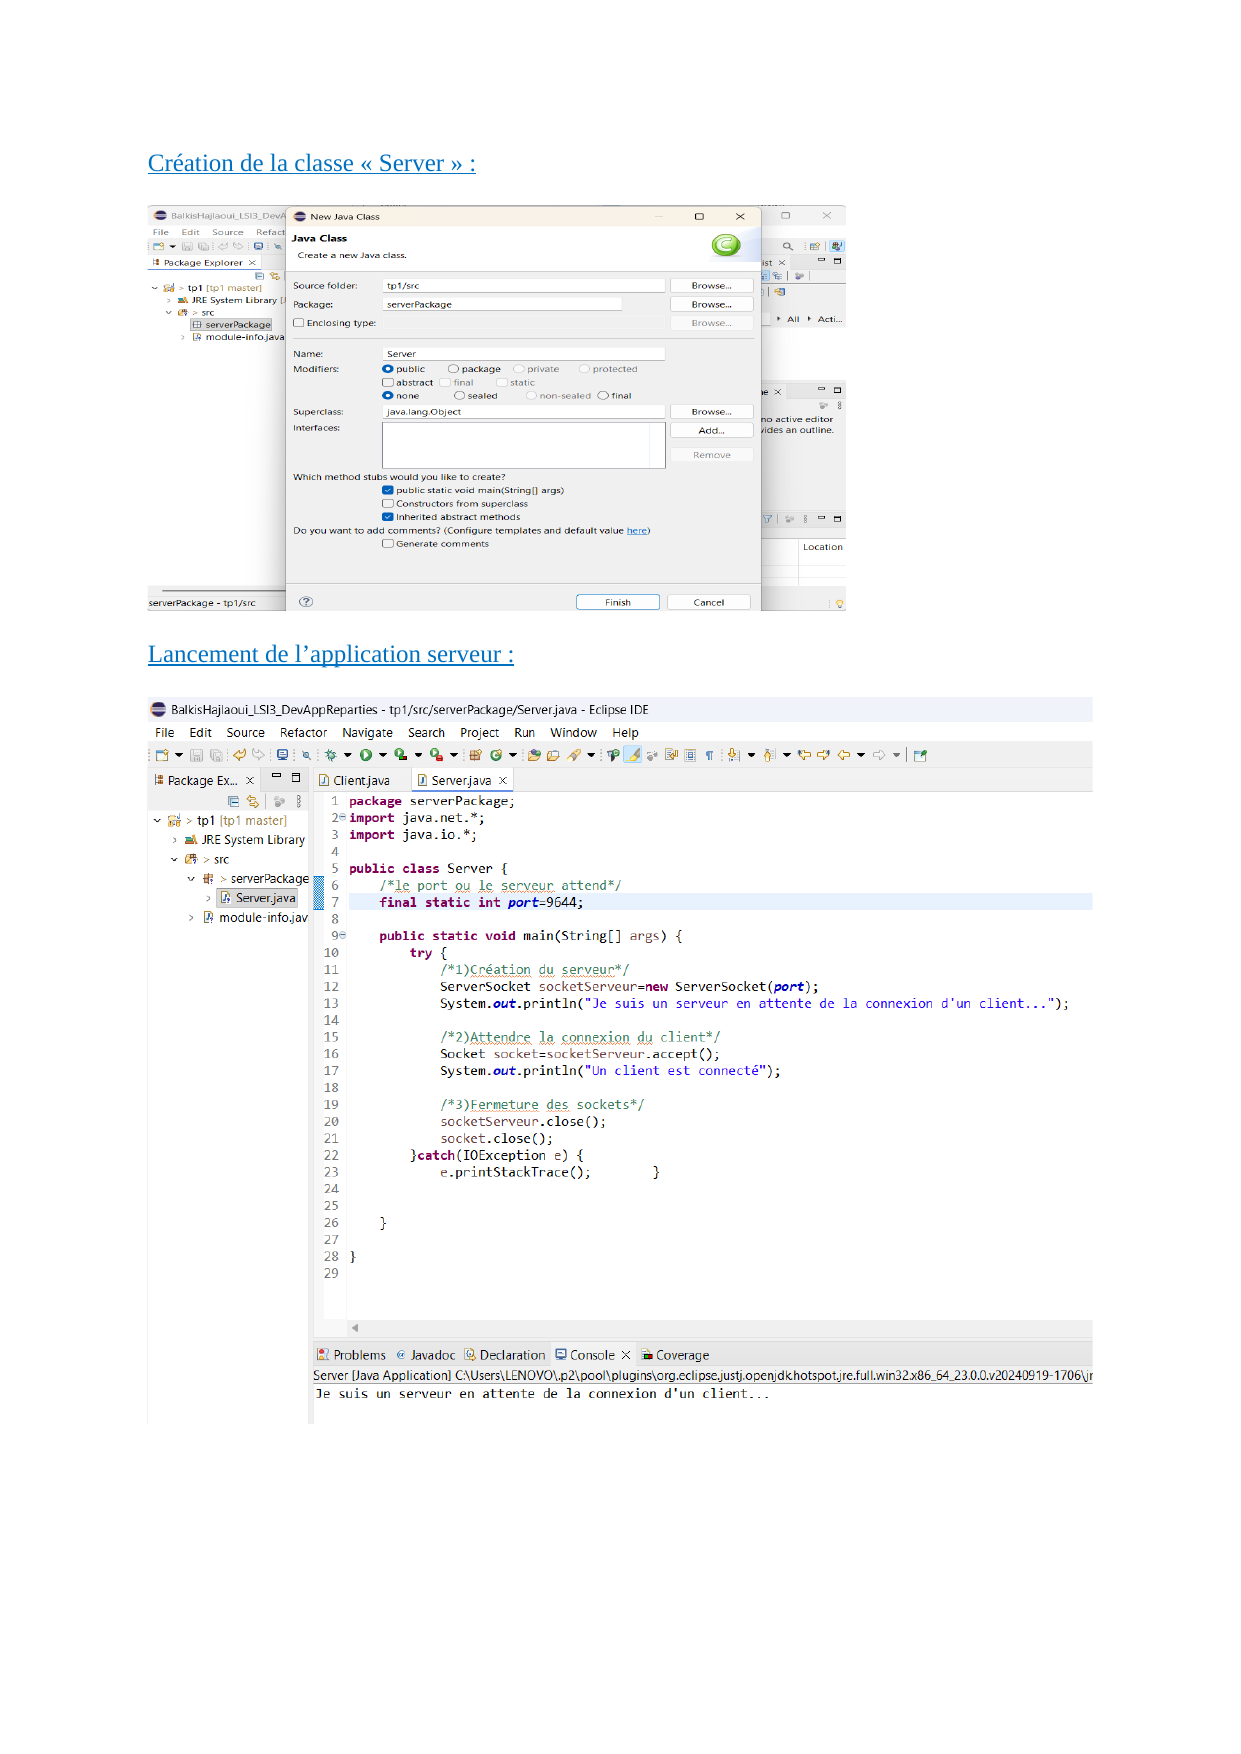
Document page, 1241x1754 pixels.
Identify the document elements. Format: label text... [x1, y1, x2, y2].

text Création de la classe « Server » : [148, 148, 1093, 176]
picture [147, 697, 1093, 1424]
text Lancement de l’application serveur : [148, 639, 1093, 668]
picture [147, 205, 846, 611]
